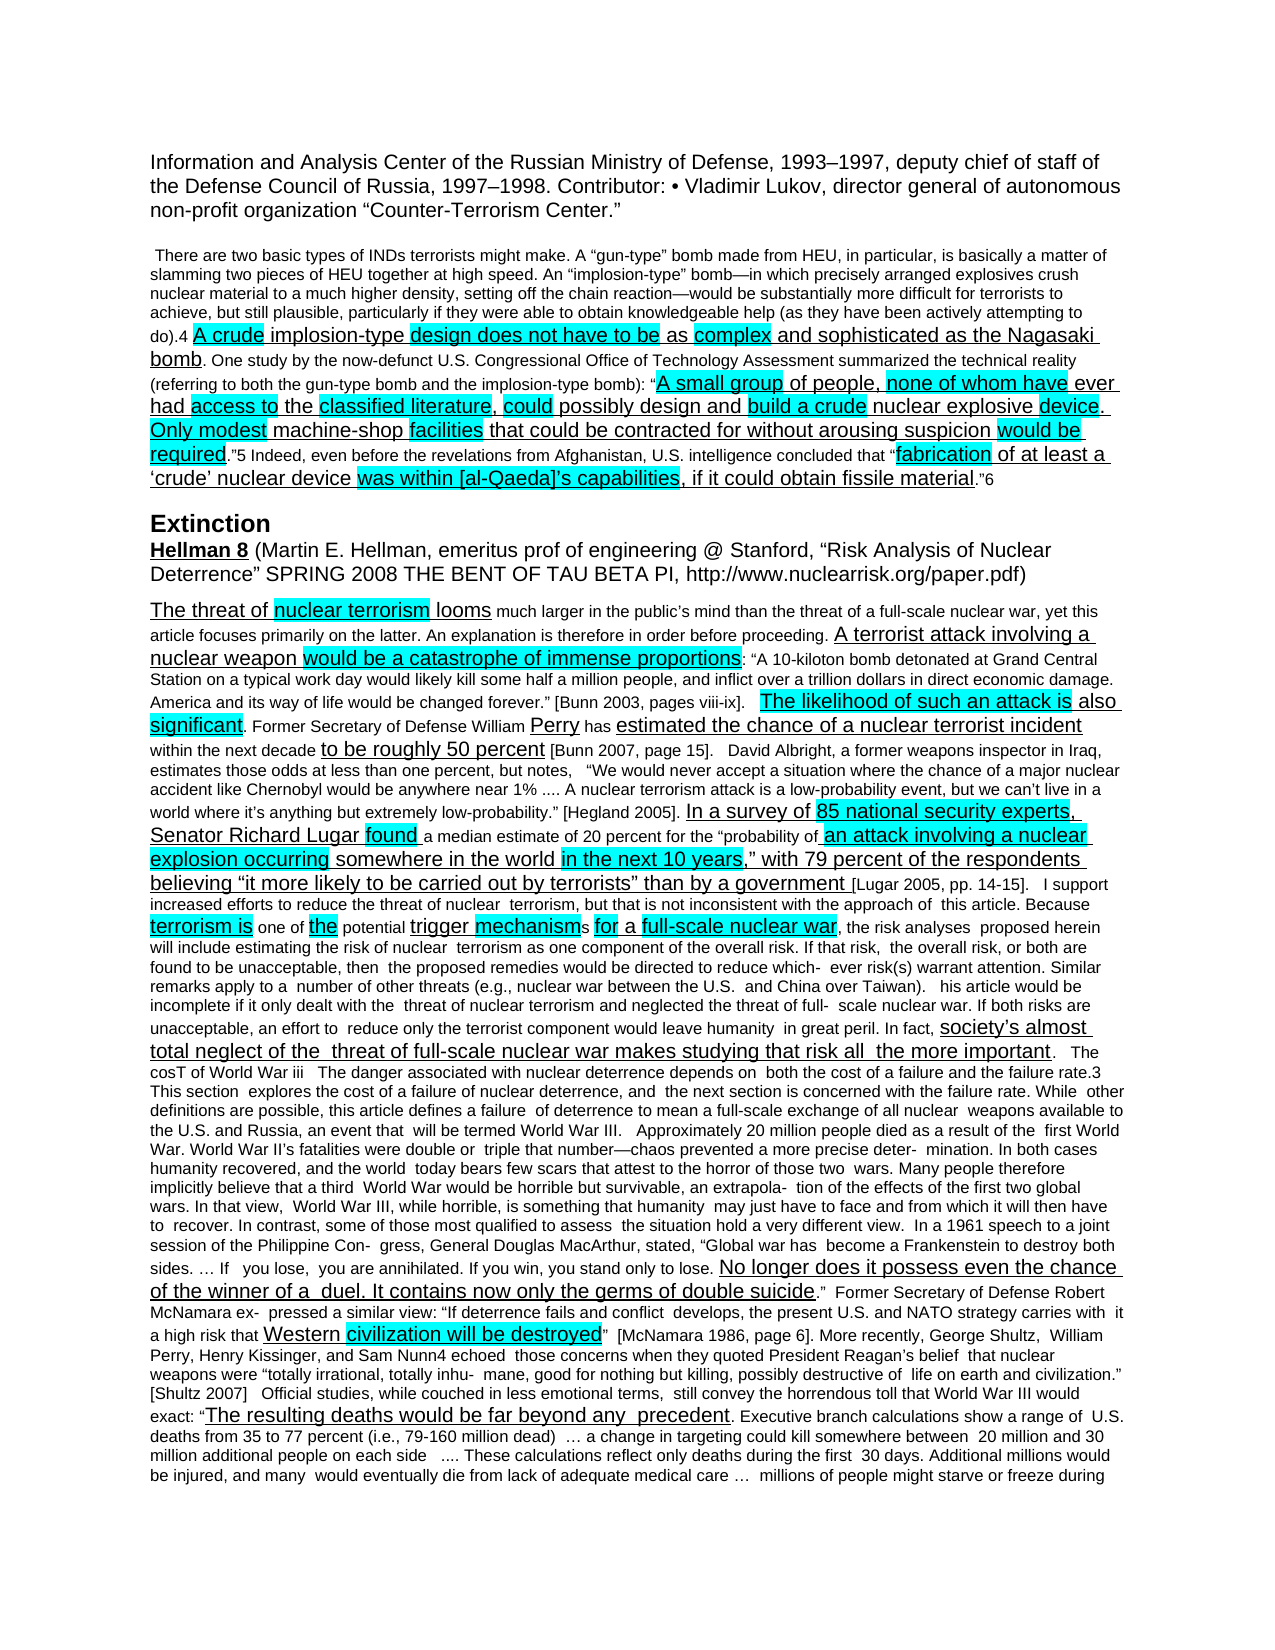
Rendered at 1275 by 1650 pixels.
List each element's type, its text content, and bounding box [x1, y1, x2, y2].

text There are two basic types of INDs terrorists might make. A “gun-type” bomb made from HEU, in particular, is basically a matter of slamming two pieces of HEU together at high speed. An “implosion-type” bomb—in which precisely arranged explosives crush nuclear material to a much higher density, setting off the chain reaction—would be substantially more difficult for terrorists to achieve, but still plausible, particularly if they were able to obtain knowledgeable help (as they have been actively attempting to do).4 A crude implosion-type design does not have to be as complex and sophisticated as the Nagasaki bomb. One study by the now-defunct U.S. Congressional Office of Technology Assessment summarized the technical reality (referring to both the gun-type bomb and the implosion-type bomb): “A small group of people, none of whom have ever had access to the classified literature, could possibly design and build a crude nuclear explosive device. Only modest machine-shop facilities that could be contracted for without arousing suspicion would be required.”5 Indeed, even before the revelations from Afghanistan, U.S. intelligence concluded that “fabrication of at least a ‘crude’ nuclear device was within [al-Qaeda]’s capabilities, if it could obtain fissile material.”6 [150, 246, 1125, 490]
text Hellman 8 (Martin E. Hellman, emeritus prof of engineering @ Stanford, “Risk Analysis of Nuclear Deterrence” SPRING 2008 THE BENT OF TAU BETA PI, http://www.nuclearrisk.org/paper.pdf) [150, 538, 1125, 586]
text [150, 598, 1125, 1484]
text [150, 150, 1125, 222]
text Extinction [150, 509, 1125, 538]
